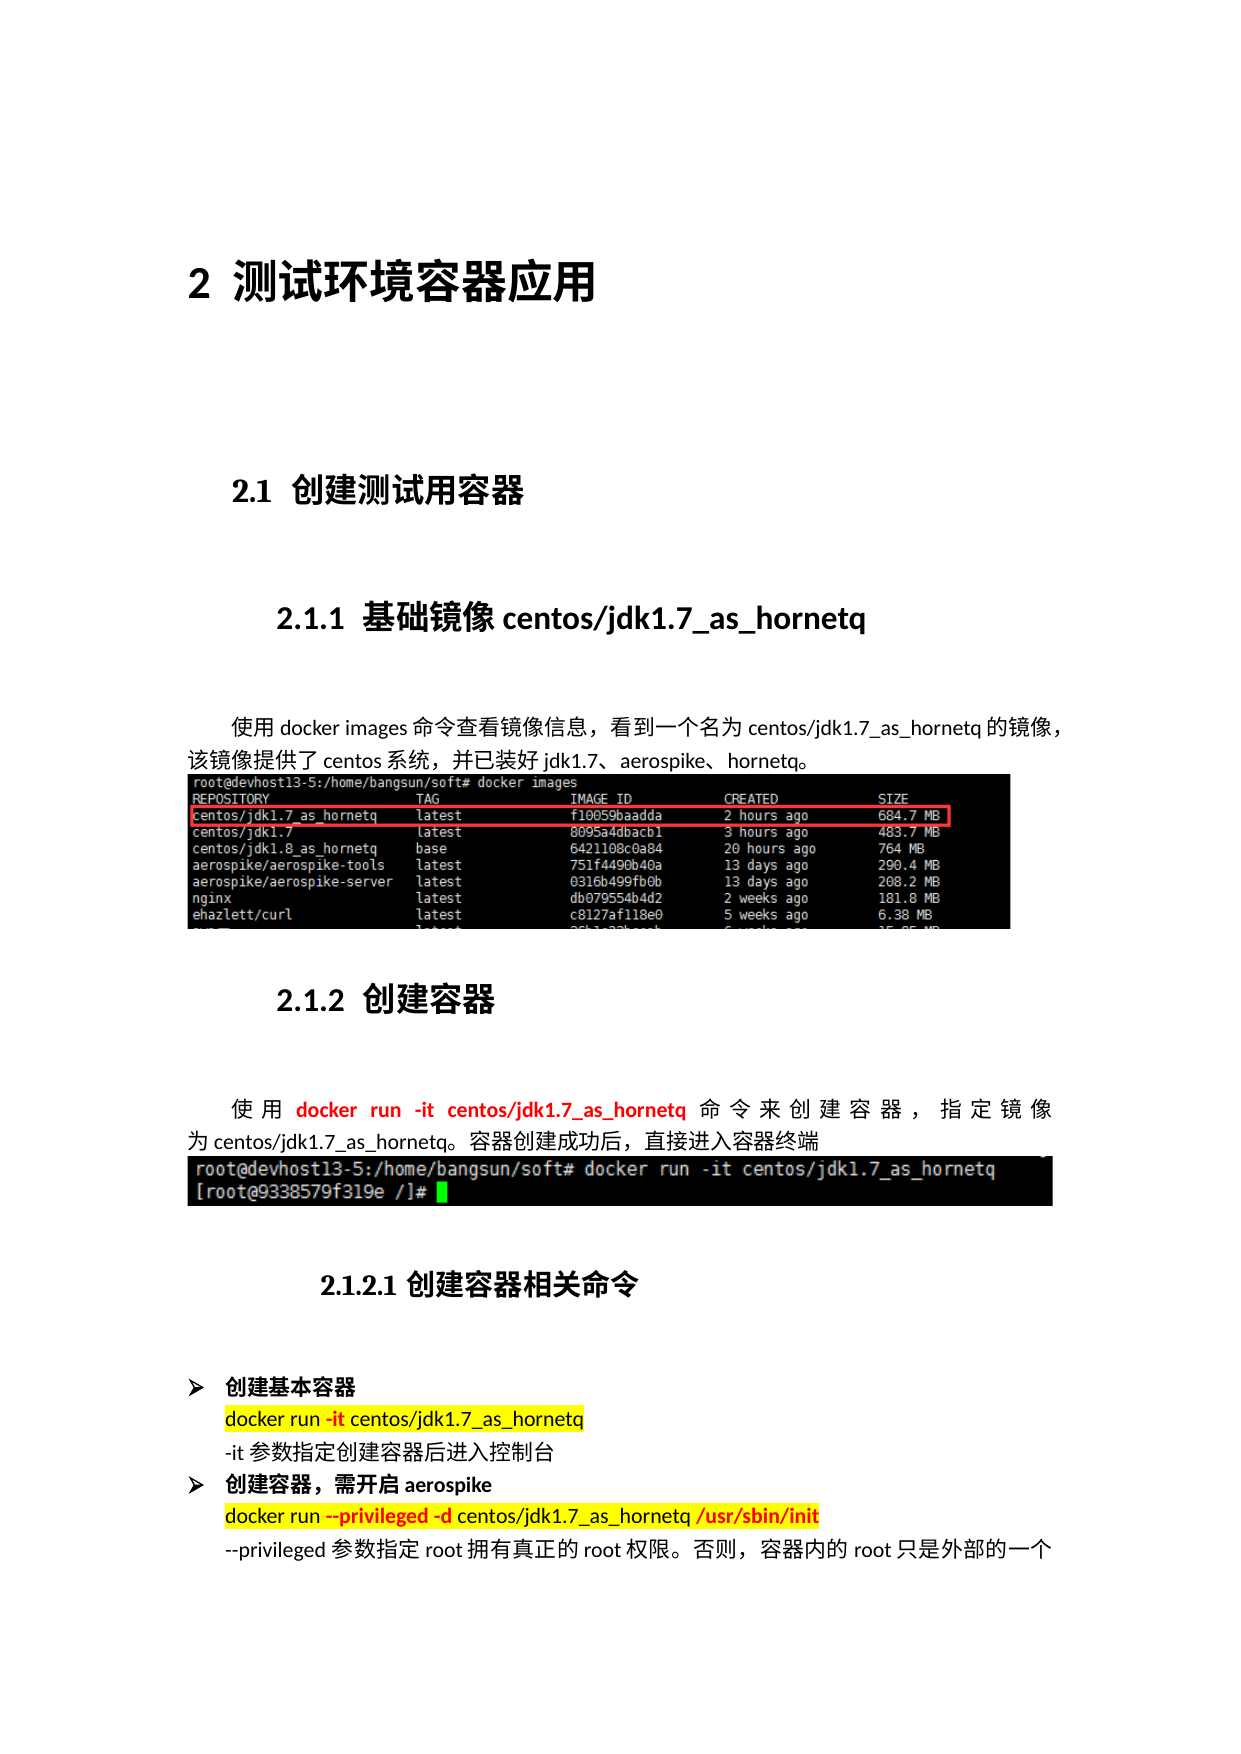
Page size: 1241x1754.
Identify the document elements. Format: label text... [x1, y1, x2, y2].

list 创建基本容器 [187, 1369, 1053, 1402]
list docker run --privileged -d centos/jdk1.7_as_hornetq /usr/sbin/init [225, 1499, 1053, 1532]
picture [187, 774, 1011, 929]
picture [187, 1156, 1053, 1206]
subtitle 测试环境容器应用 [187, 230, 1053, 327]
subtitle 创建测试用容器 [232, 455, 1053, 520]
list docker run -it centos/jdk1.7_as_hornetq [225, 1402, 1053, 1434]
text 使用docker run -it centos/jdk1.7_as_hornetq命令来创建容器，指定镜像为centos/jdk1.7_as_hornetq。容器创建成功后，直接进入容器终端 [187, 1091, 1053, 1156]
text -it 参数指定创建容器后进入控制台 [225, 1434, 1053, 1467]
subtitle 基础镜像centos/jdk1.7_as_hornetq [276, 582, 1053, 647]
text --privileged 参数指定root拥有真正的root权限。否则，容器内的root只是外部的一个普通用户权限 [225, 1532, 1053, 1564]
subtitle 创建容器 [276, 964, 1053, 1029]
subtitle 创建容器相关命令 [320, 1251, 1053, 1316]
list 创建容器，需开启aerospike [187, 1467, 1053, 1499]
text 使用docker images命令查看镜像信息，看到一个名为centos/jdk1.7_as_hornetq的镜像，该镜像提供了centos系统，并已装好jdk1.7、aerospike、hornetq。 [187, 710, 1053, 775]
